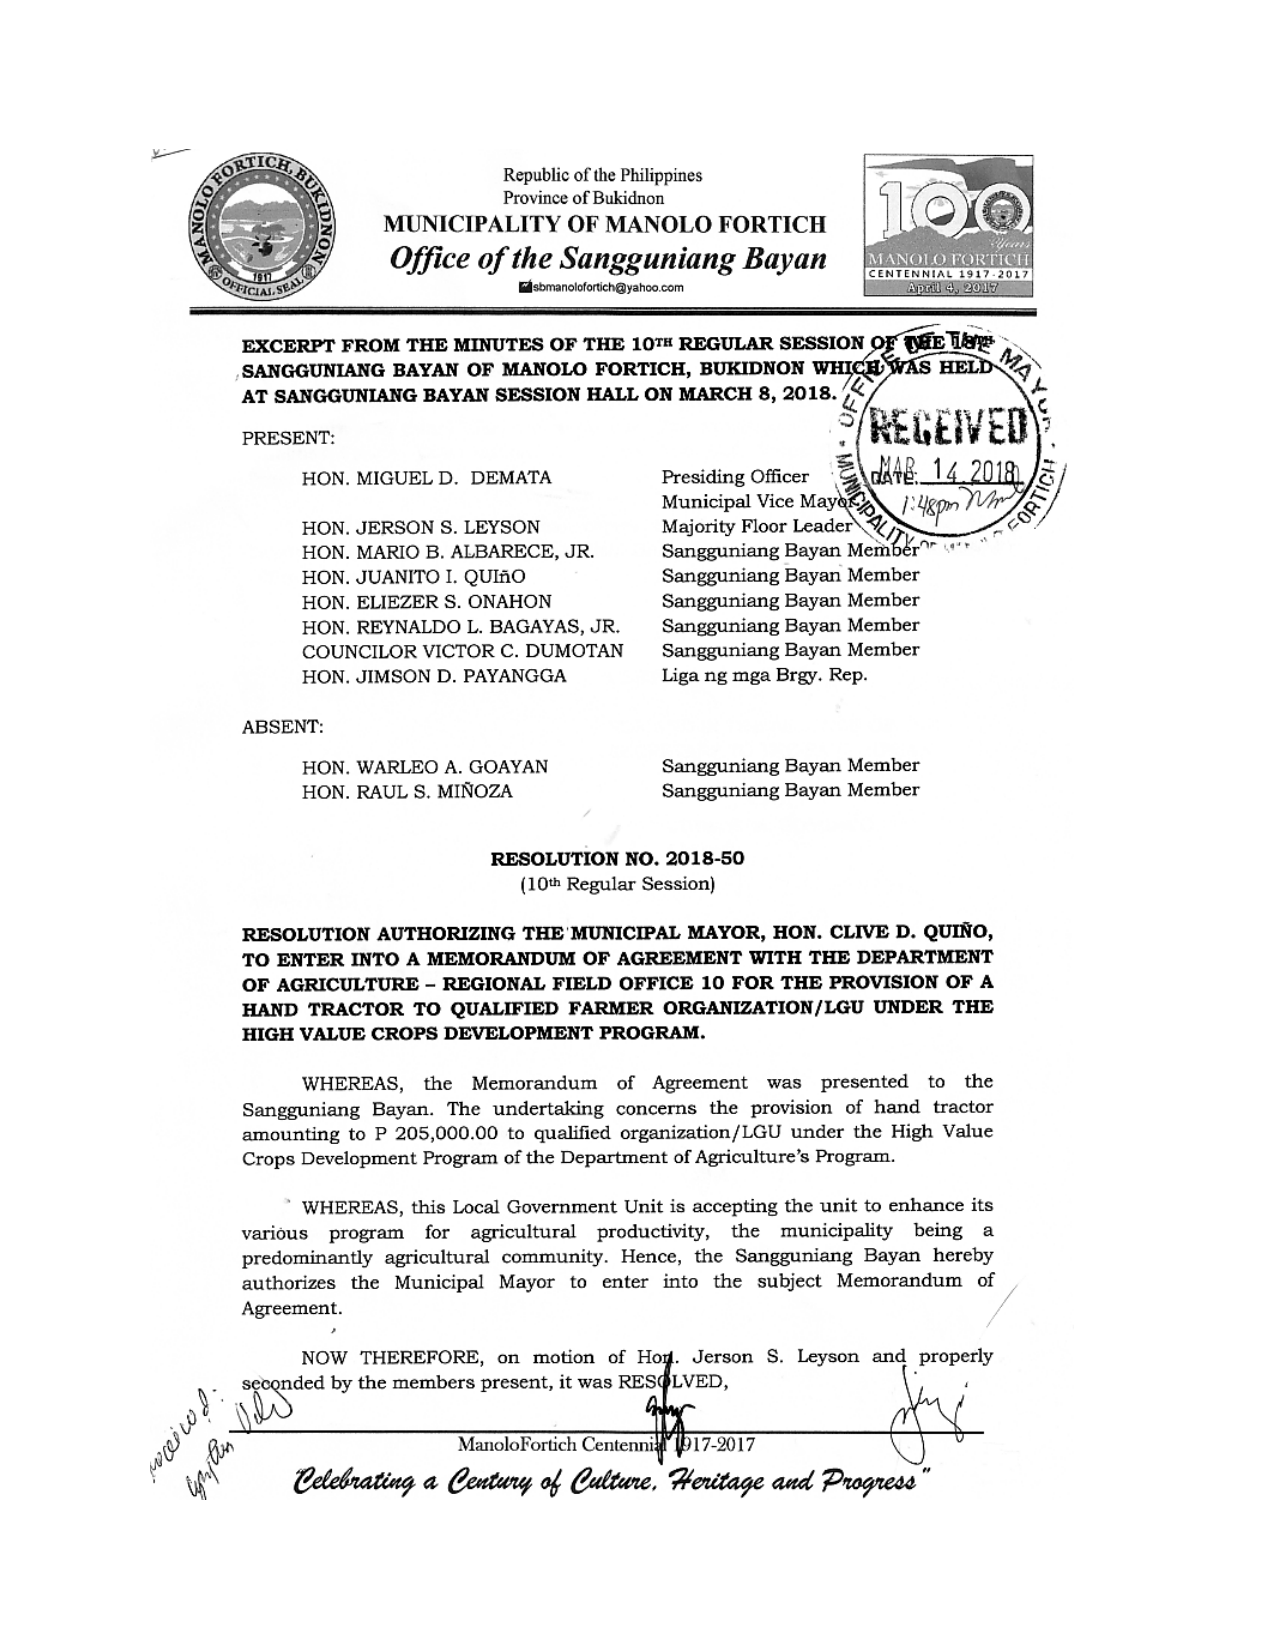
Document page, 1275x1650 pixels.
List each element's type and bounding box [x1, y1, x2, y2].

picture [150, 149, 1074, 1500]
